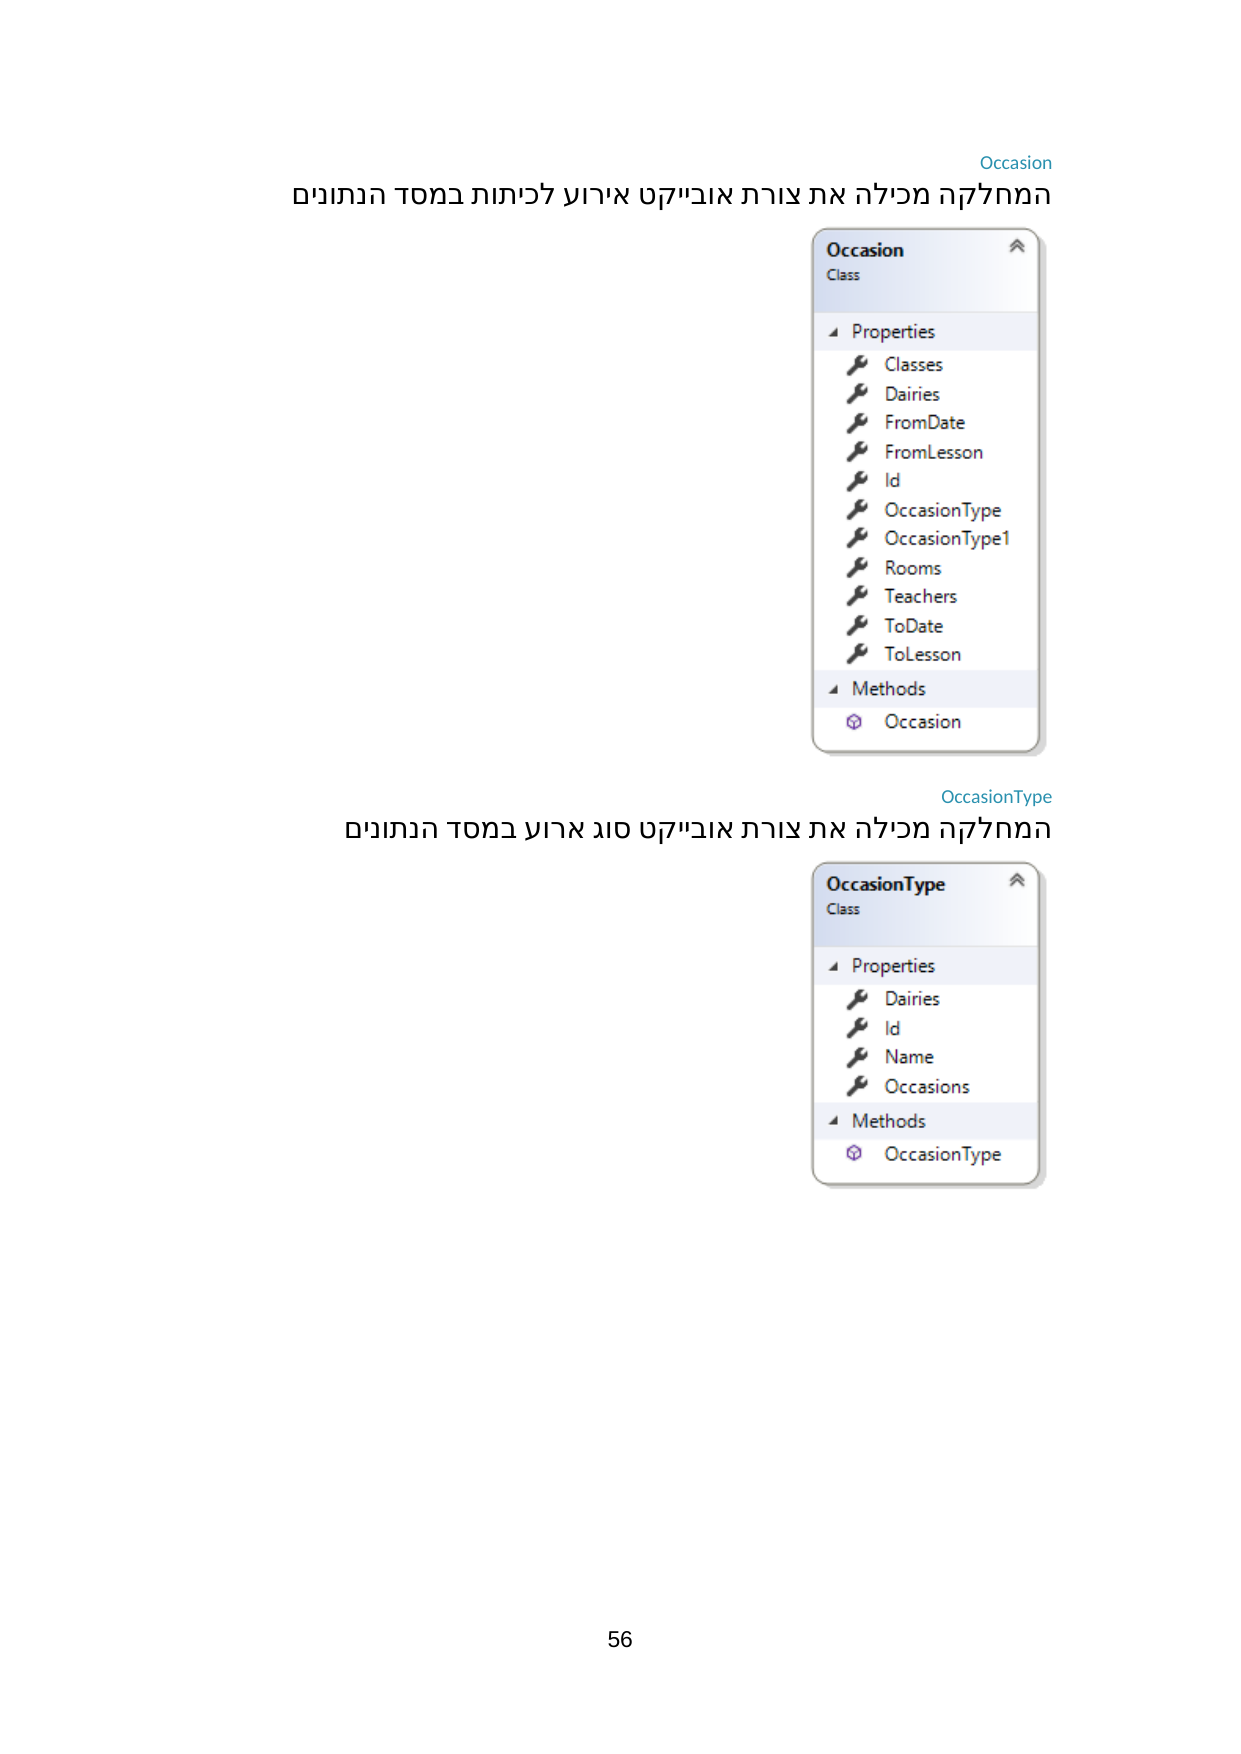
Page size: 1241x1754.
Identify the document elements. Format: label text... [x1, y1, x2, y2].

picture [797, 847, 1053, 1197]
subtitle Occasion [187, 150, 1053, 174]
subtitle OccasionType [187, 784, 1053, 808]
picture [797, 213, 1053, 766]
